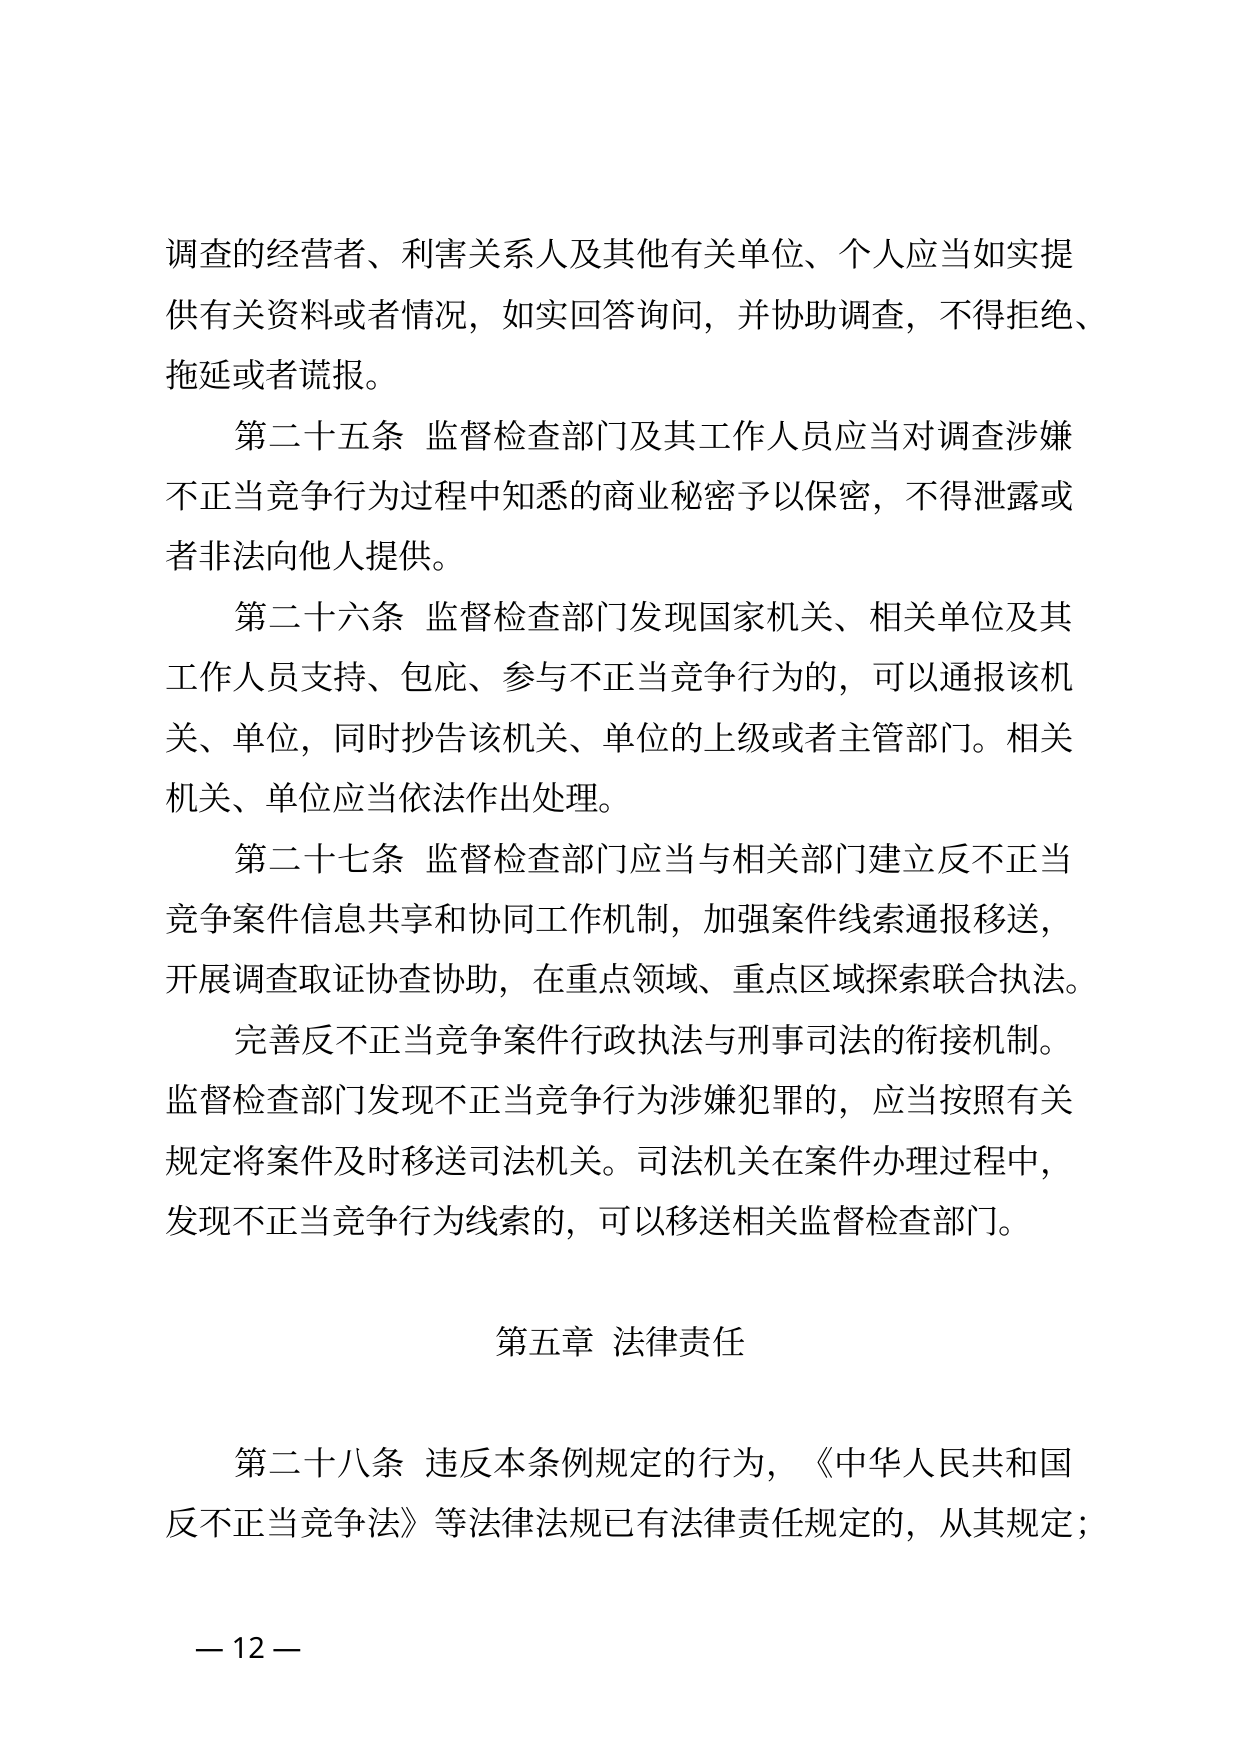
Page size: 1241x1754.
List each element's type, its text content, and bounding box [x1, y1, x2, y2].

text 第二十五条 监督检查部门及其工作人员应当对调查涉嫌不正当竞争行为过程中知悉的商业秘密予以保密，不得泄露或者非法向他人提供。 [165, 400, 1075, 581]
text 第二十六条 监督检查部门发现国家机关、相关单位及其工作人员支持、包庇、参与不正当竞争行为的，可以通报该机关、单位，同时抄告该机关、单位的上级或者主管部门。相关机关、单位应当依法作出处理。 [165, 581, 1075, 823]
text 第二十七条 监督检查部门应当与相关部门建立反不正当竞争案件信息共享和协同工作机制，加强案件线索通报移送，开展调查取证协查协助，在重点领域、重点区域探索联合执法。 [165, 823, 1075, 1004]
text 完善反不正当竞争案件行政执法与刑事司法的衔接机制。监督检查部门发现不正当竞争行为涉嫌犯罪的，应当按照有关规定将案件及时移送司法机关。司法机关在案件办理过程中，发现不正当竞争行为线索的，可以移送相关监督检查部门。 [165, 1004, 1075, 1246]
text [165, 218, 1075, 400]
text 第五章 法律责任 [165, 1306, 1075, 1366]
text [165, 1427, 1075, 1548]
